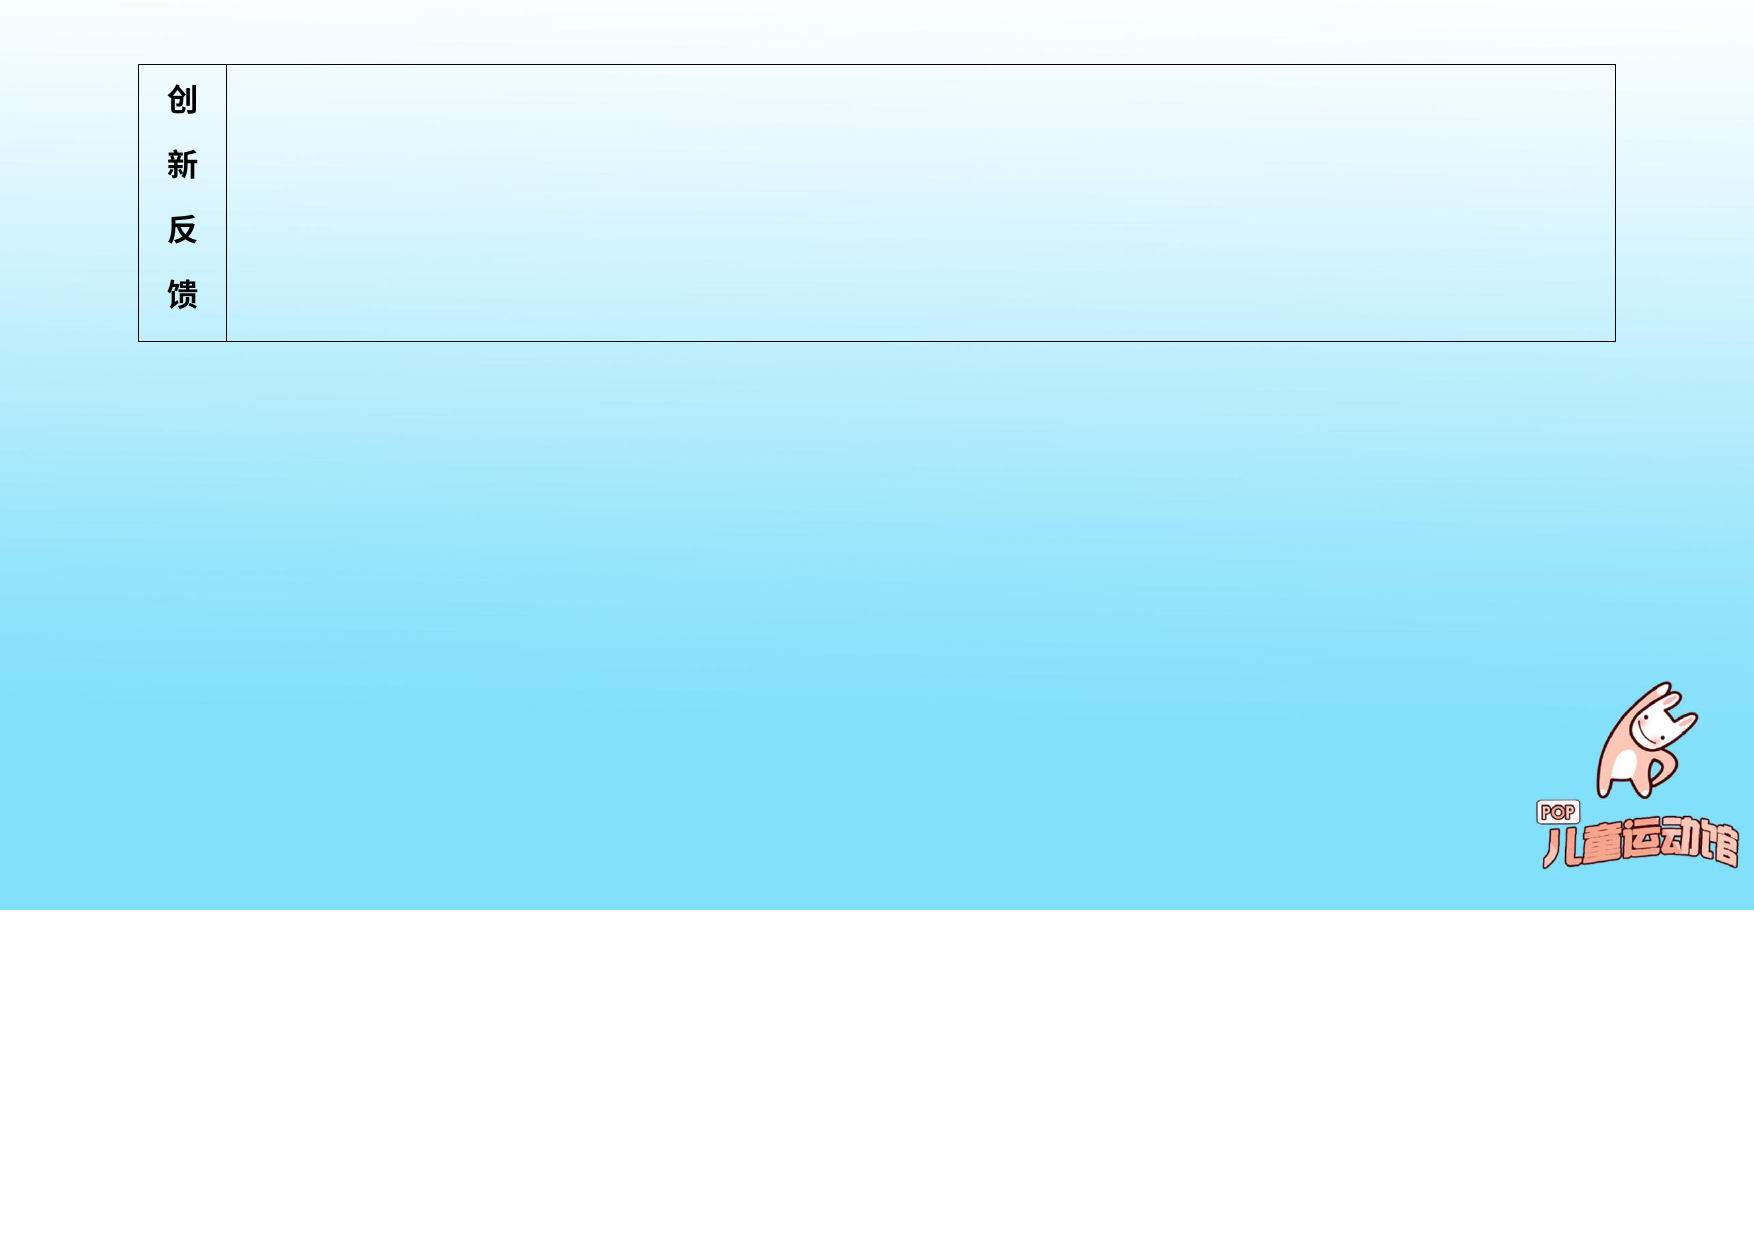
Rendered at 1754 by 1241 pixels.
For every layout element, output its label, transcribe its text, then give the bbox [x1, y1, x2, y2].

table_cell 创 新 反 馈 [139, 65, 226, 341]
picture [0, 0, 1754, 910]
table_cell [227, 65, 1615, 341]
